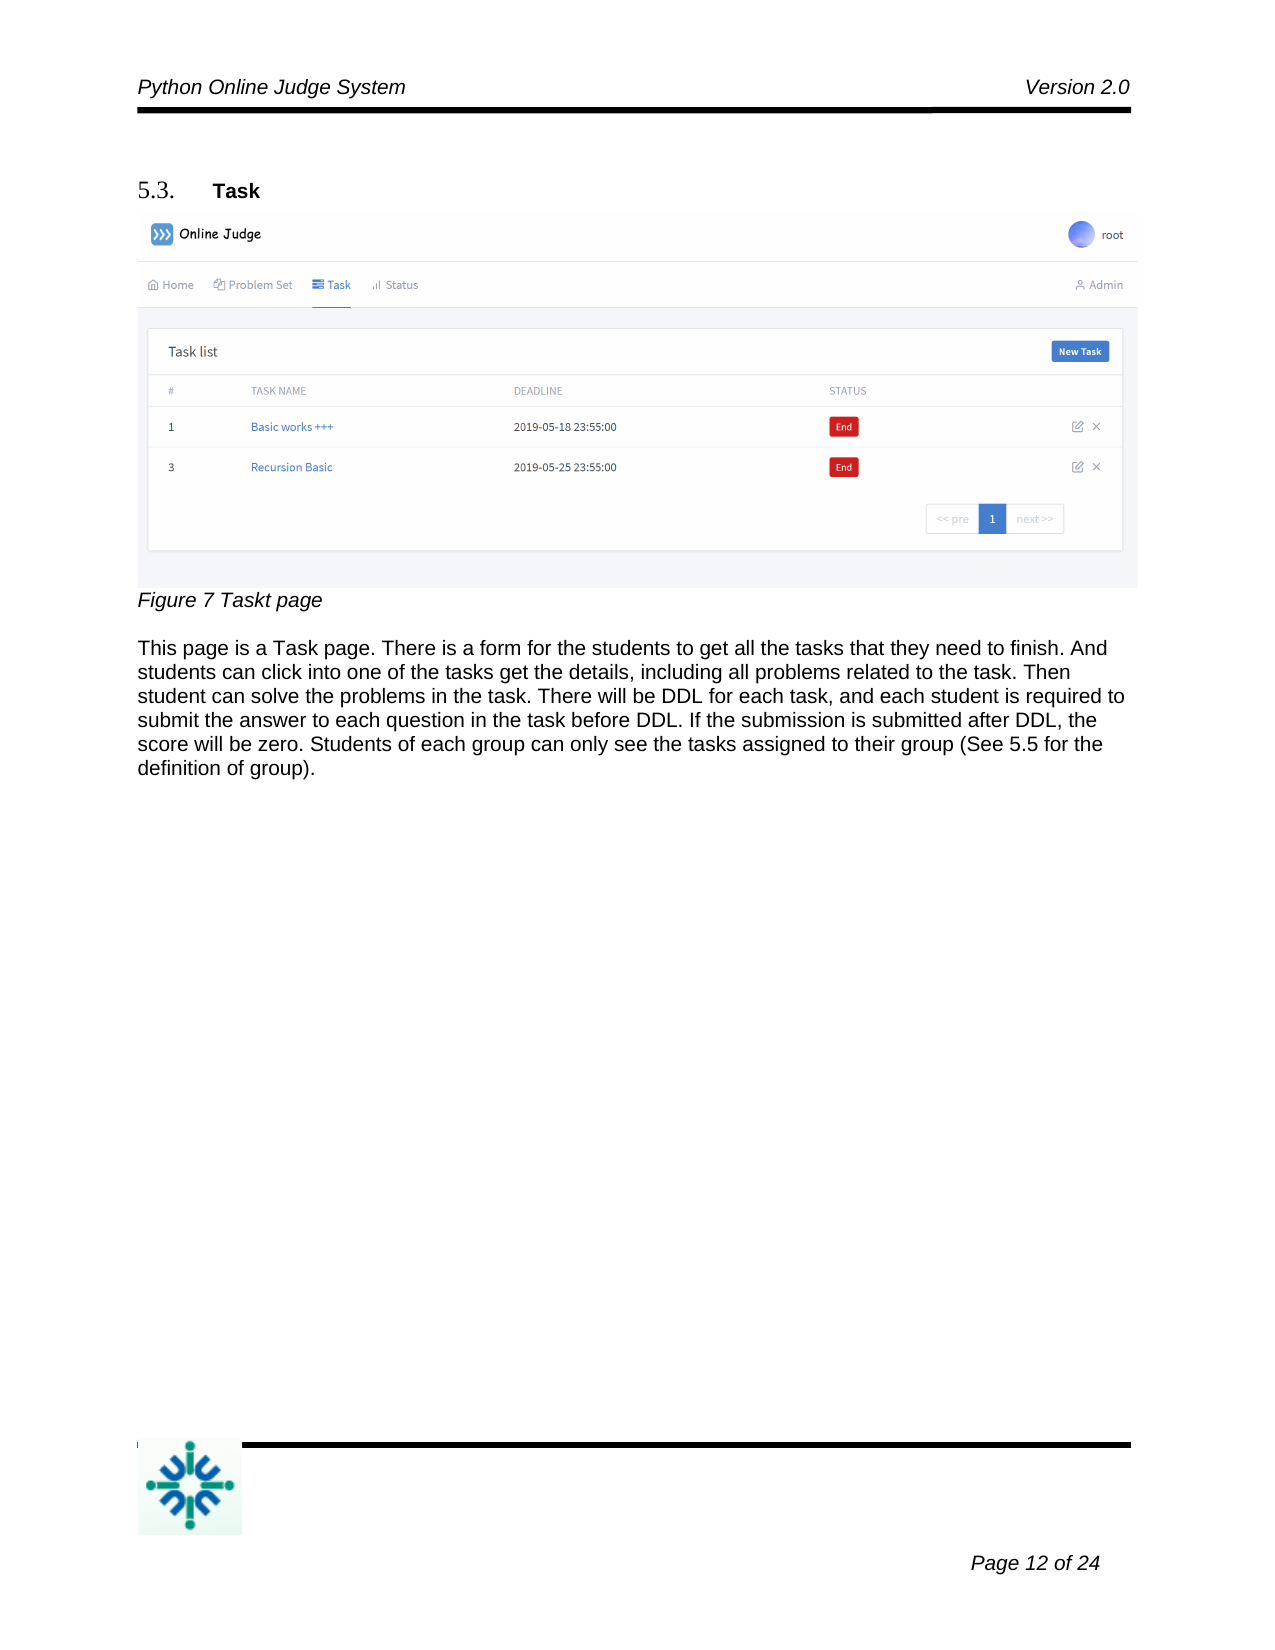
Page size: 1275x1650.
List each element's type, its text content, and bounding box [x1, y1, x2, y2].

text Figure 7 Taskt page [137, 588, 1138, 612]
picture [137, 1438, 243, 1535]
picture [137, 210, 1138, 588]
subtitle Task [137, 175, 1138, 204]
text This page is a Task page. There is a form for the students to get all the tasks that they need to finish. And students can click into one of the tasks get the details, including all problems related to the task. Then student can solve the problems in the task. There will be DDL for each task, and each student is required to submit the answer to each question in the task before DDL. If the submission is submitted after DDL, the score will be zero. Students of each group can only see the tasks assigned to their group (See 5.5 for the definition of group). [137, 636, 1138, 780]
